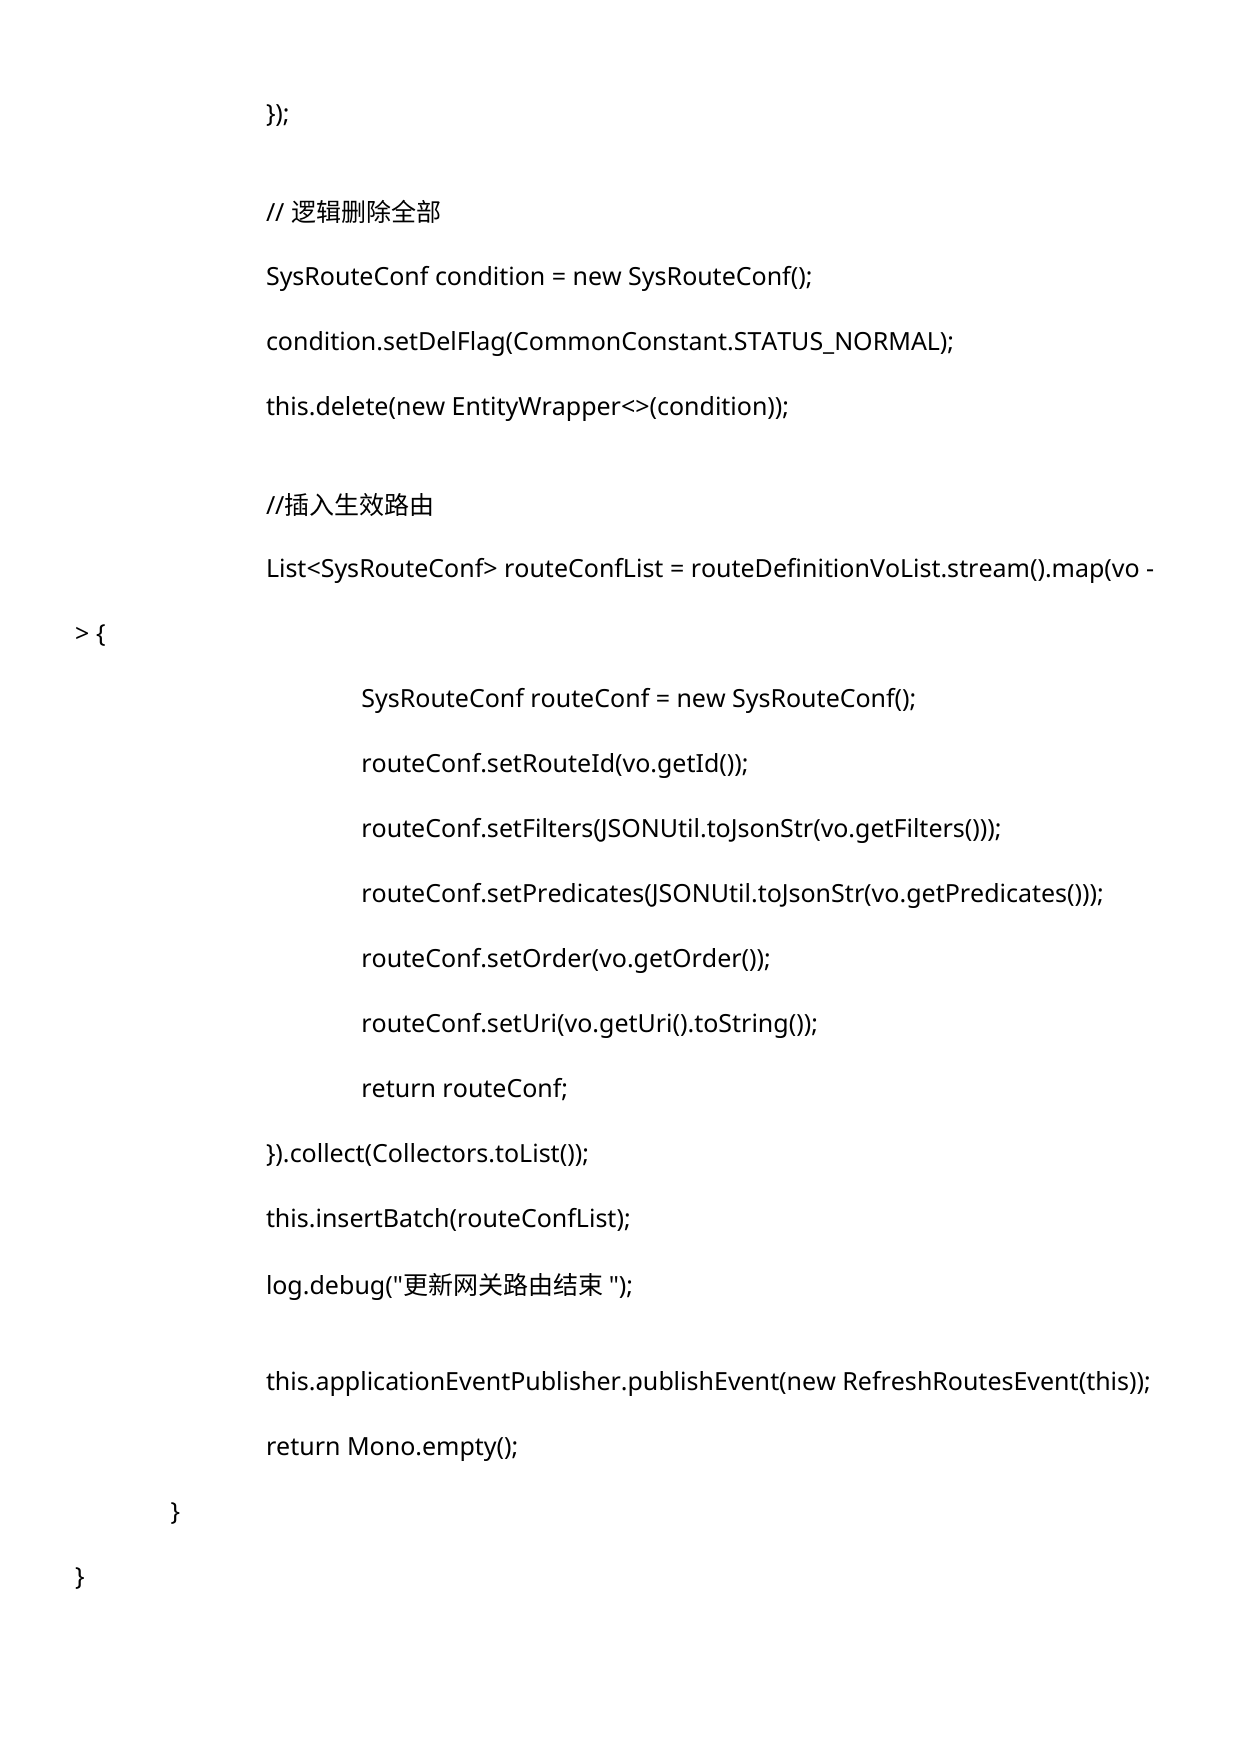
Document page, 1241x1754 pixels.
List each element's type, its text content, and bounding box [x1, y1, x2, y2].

text this.delete(new EntityWrapper<>(condition)); [75, 373, 1165, 438]
text condition.setDelFlag(CommonConstant.STATUS_NORMAL); [75, 308, 1165, 373]
text routeConf.setUri(vo.getUri().toString()); [75, 991, 1165, 1056]
text routeConf.setRouteId(vo.getId()); [75, 731, 1165, 796]
text routeConf.setPredicates(JSONUtil.toJsonStr(vo.getPredicates())); [75, 861, 1165, 926]
text log.debug("更新网关路由结束 "); [75, 1251, 1165, 1316]
text this.insertBatch(routeConfList); [75, 1186, 1165, 1251]
text // 逻辑删除全部 [75, 178, 1165, 243]
text //插入生效路由 [75, 471, 1165, 536]
text }); [75, 81, 1165, 146]
text }).collect(Collectors.toList()); [75, 1121, 1165, 1186]
text SysRouteConf routeConf = new SysRouteConf(); [75, 666, 1165, 731]
text return routeConf; [75, 1056, 1165, 1121]
text SysRouteConf condition = new SysRouteConf(); [75, 243, 1165, 308]
text this.applicationEventPublisher.publishEvent(new RefreshRoutesEvent(this)); [75, 1348, 1165, 1413]
text routeConf.setFilters(JSONUtil.toJsonStr(vo.getFilters())); [75, 796, 1165, 861]
text } [75, 1543, 1165, 1608]
text } [75, 1478, 1165, 1543]
text routeConf.setOrder(vo.getOrder()); [75, 926, 1165, 991]
text List<SysRouteConf> routeConfList = routeDefinitionVoList.stream().map(vo -> { [75, 536, 1165, 666]
text return Mono.empty(); [75, 1413, 1165, 1478]
